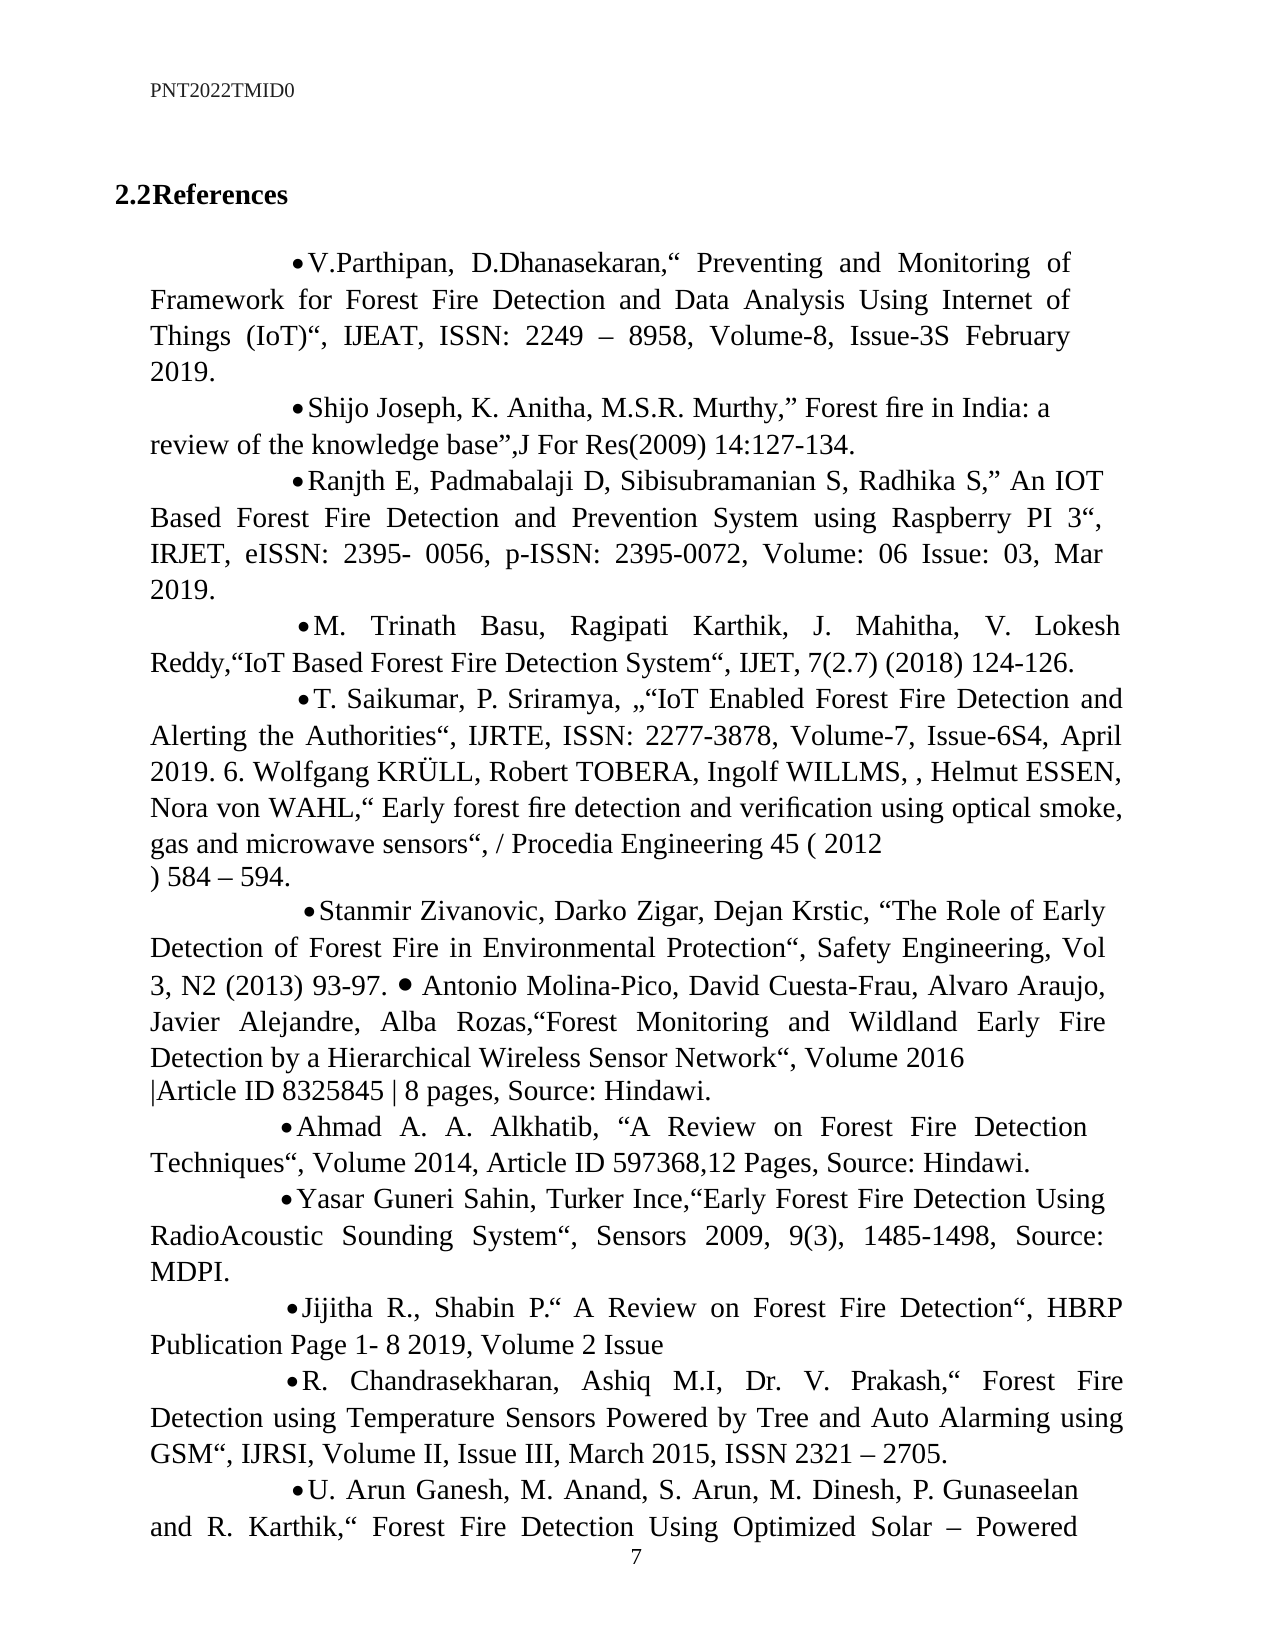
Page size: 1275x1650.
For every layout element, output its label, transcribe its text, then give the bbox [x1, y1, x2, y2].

list References [114, 177, 1237, 211]
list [150, 1472, 1078, 1542]
list Stanmir Zivanovic, Darko Zigar, Dejan Krstic, “The Role of Early Detection of Forest Fire in Environmental Protection“, Safety Engineering, Vol 3, N2 (2013) 93-97. ⦁ Antonio Molina-Pico, David Cuesta-Frau, Alvaro Araujo, Javier Alejandre, Alba Rozas,“Forest Monitoring and Wildland Early Fire Detection by a Hierarchical Wireless Sensor Network“, Volume 2016 [150, 893, 1107, 1074]
list V.Parthipan, D.Dhanasekaran,“ Preventing and Monitoring of Framework for Forest Fire Detection and Data Analysis Using Internet of Things (IoT)“, IJEAT, ISSN: 2249 – 8958, Volume-8, Issue-3S February 2019. [150, 245, 1071, 388]
list Ranjth E, Padmabalaji D, Sibisubramanian S, Radhika S,” An IOT Based Forest Fire Detection and Prevention System using Raspberry PI 3“, IRJET, eISSN: 2395- 0056, p-ISSN: 2395-0072, Volume: 06 Issue: 03, Mar 2019. [150, 463, 1104, 606]
list M. Trinath Basu, Ragipati Karthik, J. Mahitha, V. Lokesh Reddy,“IoT Based Forest Fire Detection System“, IJET, 7(2.7) (2018) 124-126. [150, 608, 1120, 678]
list Yasar Guneri Sahin, Turker Ince,“Early Forest Fire Detection Using RadioAcoustic Sounding System“, Sensors 2009, 9(3), 1485-1498, Source: MDPI. [150, 1181, 1105, 1288]
list Jijitha R., Shabin P.“ A Review on Forest Fire Detection“, HBRP Publication Page 1- 8 2019, Volume 2 Issue [150, 1290, 1123, 1361]
text ) 584 – 594. [150, 862, 1237, 892]
text |Article ID 8325845 | 8 pages, Source: Hindawi. [150, 1076, 1237, 1106]
list Shijo Joseph, K. Anitha, M.S.R. Murthy,” Forest ﬁre in India: a review of the knowledge base”,J For Res(2009) 14:127-134. [150, 390, 1051, 461]
list T. Saikumar, P. Sriramya, „“IoT Enabled Forest Fire Detection and Alerting the Authorities“, IJRTE, ISSN: 2277-3878, Volume-7, Issue-6S4, April 2019. 6. Wolfgang KRÜLL, Robert TOBERA, Ingolf WILLMS, , Helmut ESSEN, Nora von WAHL,“ Early forest ﬁre detection and veriﬁcation using optical smoke, gas and microwave sensors“, / Procedia Engineering 45 ( 2012 [150, 681, 1123, 860]
list Ahmad A. A. Alkhatib, “A Review on Forest Fire Detection Techniques“, Volume 2014, Article ID 597368,12 Pages, Source: Hindawi. [150, 1109, 1088, 1179]
list R. Chandrasekharan, Ashiq M.I, Dr. V. Prakash,“ Forest Fire Detection using Temperature Sensors Powered by Tree and Auto Alarming using GSM“, IJRSI, Volume II, Issue III, March 2015, ISSN 2321 – 2705. [150, 1363, 1124, 1469]
